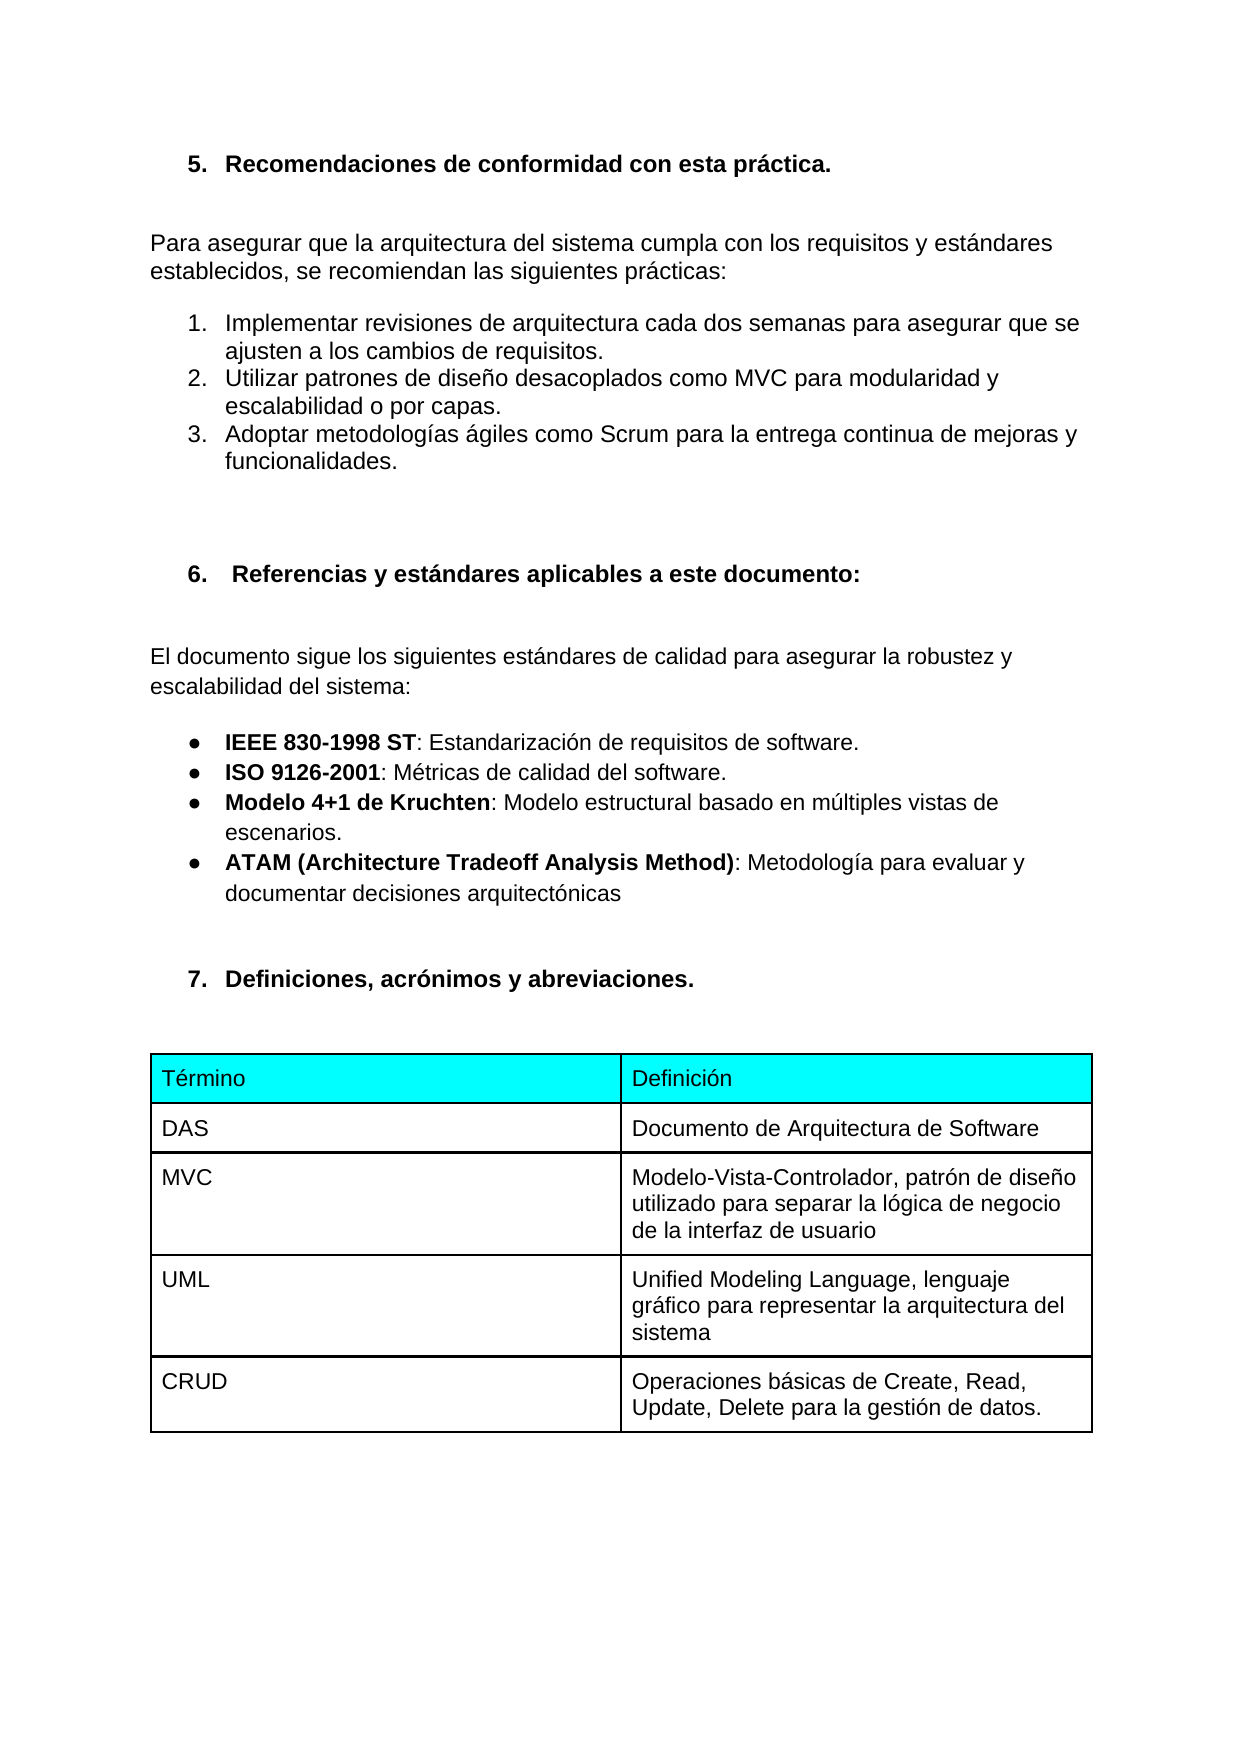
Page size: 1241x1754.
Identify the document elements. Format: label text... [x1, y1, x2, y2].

subtitle Para asegurar que la arquitectura del sistema cumpla con los requisitos y estándares establecidos, se recomiendan las siguientes prácticas: [150, 229, 1090, 284]
table_cell MVC [152, 1154, 620, 1253]
list IEEE 830-1998 ST: Estandarización de requisitos de software. [187, 728, 1090, 755]
table_cell Operaciones básicas de Create, Read, Update, Delete para la gestión de datos. [622, 1358, 1091, 1431]
subtitle Implementar revisiones de arquitectura cada dos semanas para asegurar que se ajusten a los cambios de requisitos. [187, 309, 1090, 364]
list ISO 9126-2001: Métricas de calidad del software. [187, 759, 1090, 785]
subtitle Referencias y estándares aplicables a este documento: [187, 560, 1090, 588]
table_header Definición [622, 1055, 1091, 1102]
table_cell Modelo-Vista-Controlador, patrón de diseño utilizado para separar la lógica de negocio de la interfaz de usuario [622, 1154, 1091, 1253]
table_cell DAS [152, 1104, 620, 1151]
table_header Término [152, 1055, 620, 1102]
table_cell Unified Modeling Language, lenguaje gráfico para representar la arquitectura del sistema [622, 1256, 1091, 1355]
subtitle Utilizar patrones de diseño desacoplados como MVC para modularidad y escalabilidad o por capas. [187, 364, 1090, 419]
list Modelo 4+1 de Kruchten: Modelo estructural basado en múltiples vistas de escenarios. [187, 789, 1090, 845]
text El documento sigue los siguientes estándares de calidad para asegurar la robustez y escalabilidad del sistema: [150, 643, 1090, 699]
subtitle Definiciones, acrónimos y abreviaciones. [187, 965, 1090, 992]
table_cell CRUD [152, 1358, 620, 1431]
subtitle Recomendaciones de conformidad con esta práctica. [187, 150, 1090, 178]
subtitle Adoptar metodologías ágiles como Scrum para la entrega continua de mejoras y funcionalidades. [187, 419, 1090, 475]
table_cell Documento de Arquitectura de Software [622, 1104, 1091, 1151]
list ATAM (Architecture Tradeoff Analysis Method): Metodología para evaluar y documentar decisiones arquitectónicas [187, 849, 1090, 906]
table_cell UML [152, 1256, 620, 1355]
